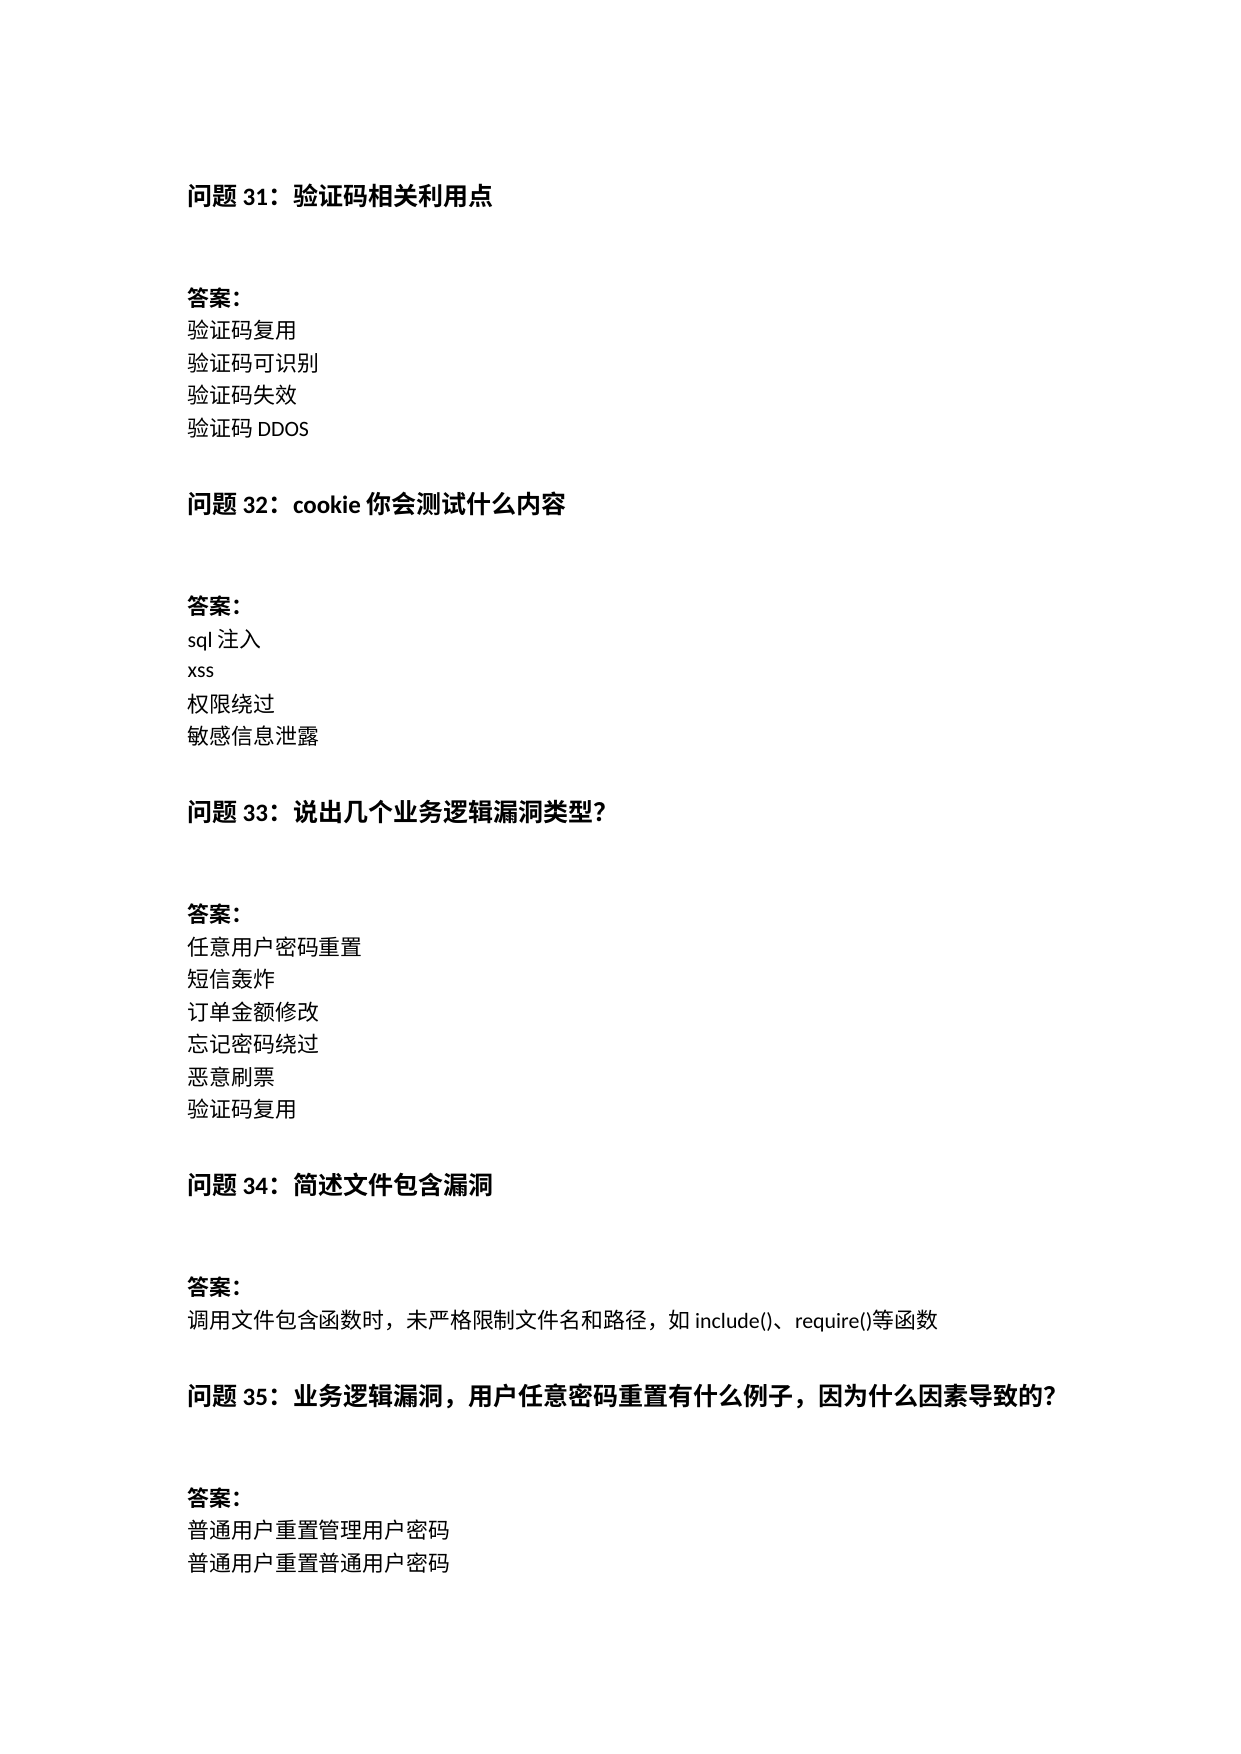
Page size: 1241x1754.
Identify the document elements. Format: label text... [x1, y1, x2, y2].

text 答案： [187, 589, 1053, 621]
text 验证码复用 [187, 1092, 1053, 1124]
text 权限绕过 [187, 686, 1053, 719]
text 敏感信息泄露 [187, 719, 1053, 751]
subtitle 问题34：简述文件包含漏洞 [187, 1151, 1053, 1216]
text 答案： [187, 1270, 1053, 1302]
text 普通用户重置管理用户密码 [187, 1513, 1053, 1546]
text sql注入 [187, 621, 1053, 654]
text 短信轰炸 [187, 962, 1053, 994]
text 任意用户密码重置 [187, 929, 1053, 962]
text 答案： [187, 281, 1053, 313]
text 验证码DDOS [187, 411, 1053, 443]
text xss [187, 654, 1053, 686]
subtitle 问题35：业务逻辑漏洞，用户任意密码重置有什么例子，因为什么因素导致的？ [187, 1362, 1053, 1427]
text 订单金额修改 [187, 994, 1053, 1027]
text 答案： [187, 897, 1053, 929]
text 恶意刷票 [187, 1059, 1053, 1092]
subtitle 问题33：说出几个业务逻辑漏洞类型？ [187, 778, 1053, 843]
text 调用文件包含函数时，未严格限制文件名和路径，如include()、require()等函数 [187, 1302, 1053, 1335]
text 验证码失效 [187, 378, 1053, 411]
subtitle 问题31：验证码相关利用点 [187, 162, 1053, 227]
text 验证码复用 [187, 313, 1053, 346]
subtitle 问题32：cookie你会测试什么内容 [187, 470, 1053, 535]
text 答案： [187, 1481, 1053, 1513]
text 验证码可识别 [187, 346, 1053, 378]
text 普通用户重置普通用户密码 [187, 1546, 1053, 1578]
text 忘记密码绕过 [187, 1027, 1053, 1059]
